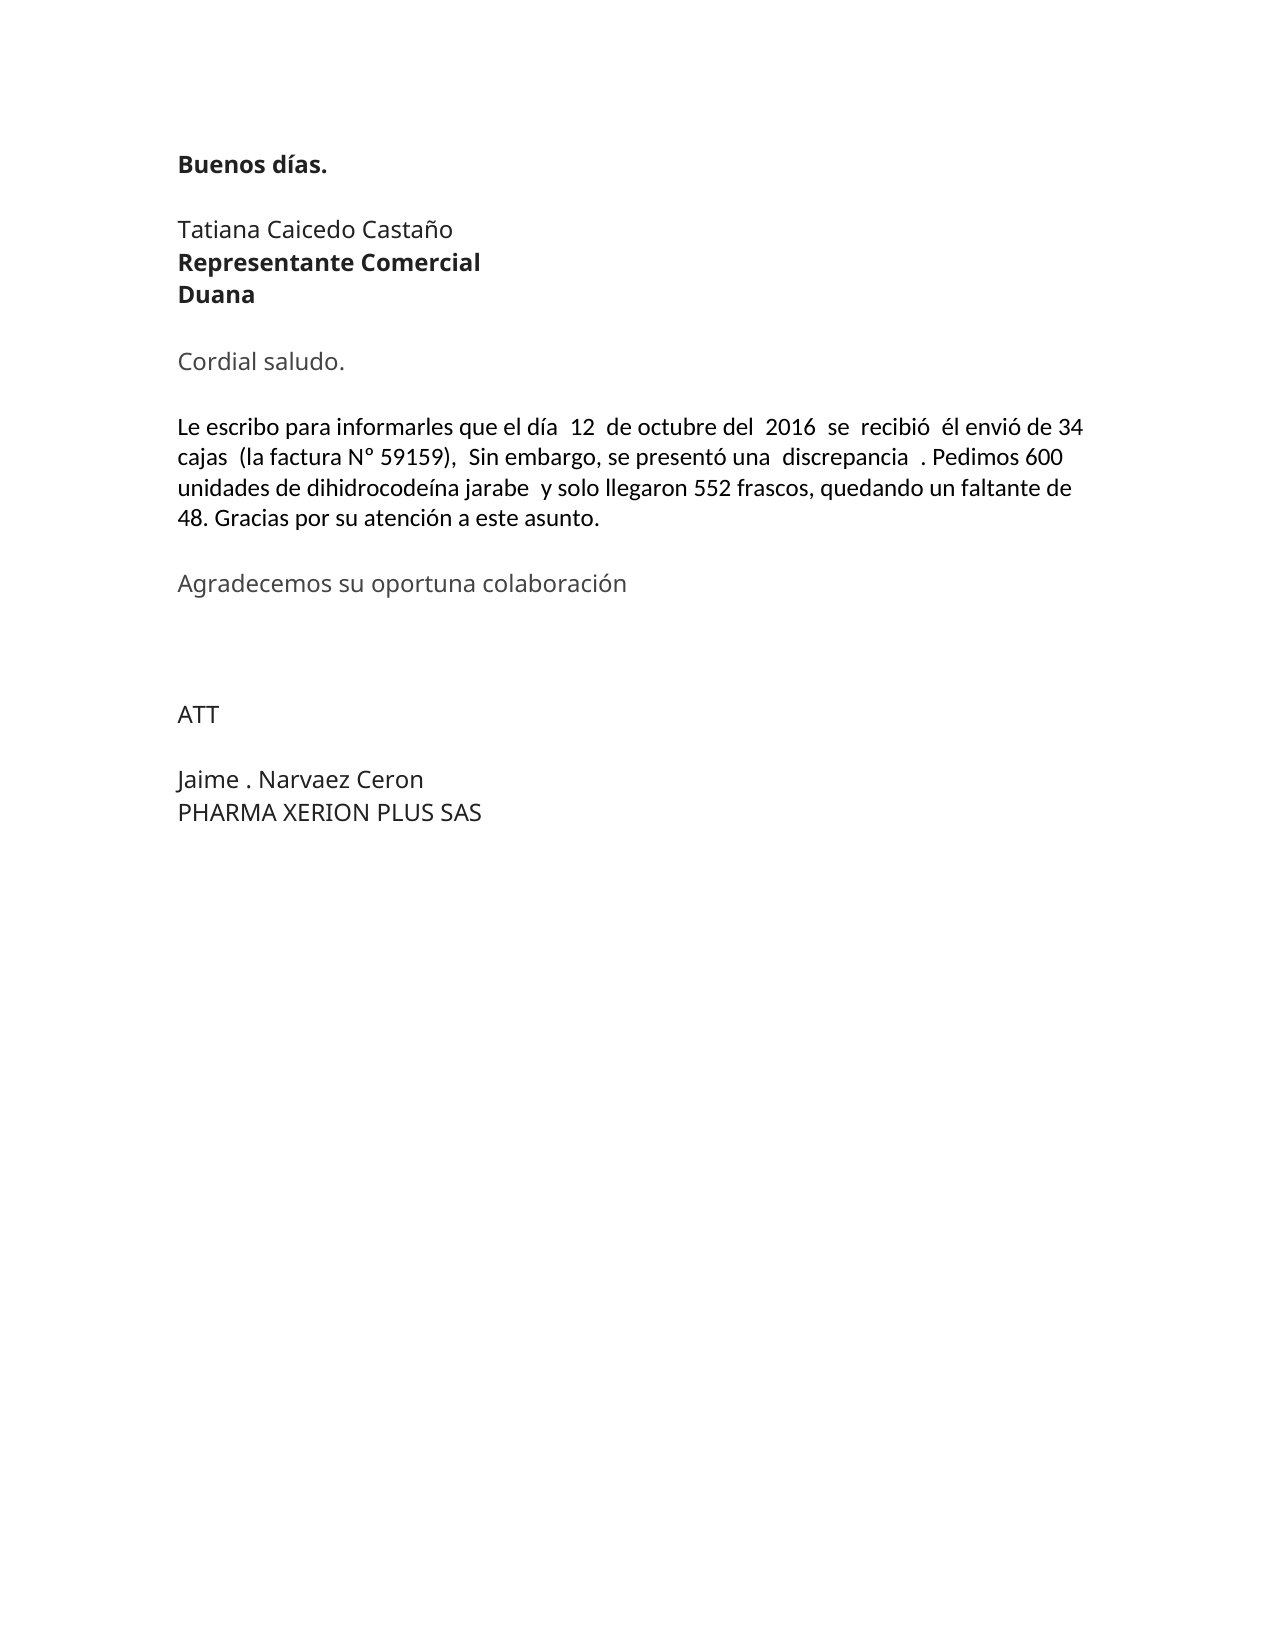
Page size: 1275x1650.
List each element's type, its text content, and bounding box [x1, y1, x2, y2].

text Tatiana Caicedo Castaño [177, 213, 1098, 245]
text Representante Comercial [177, 245, 1098, 278]
text Le escribo para informarles que el día 12 de octubre del 2016 se recibió él envió de 34 cajas (la factura Nº 59159), Sin embargo, se presentó una discrepancia . Pedimos 600 unidades de dihidrocodeína jarabe y solo llegaron 552 frascos, quedando un faltante de 48. Gracias por su atención a este asunto. [177, 411, 1098, 533]
text Buenos días. [177, 148, 1098, 180]
text PHARMA XERION PLUS SAS [177, 796, 1098, 828]
text Agradecemos su oportuna colaboración [177, 566, 1098, 599]
text ATT [177, 698, 1098, 731]
text Cordial saludo. [177, 344, 1098, 377]
text Duana [177, 278, 1098, 311]
text Jaime . Narvaez Ceron [177, 763, 1098, 796]
